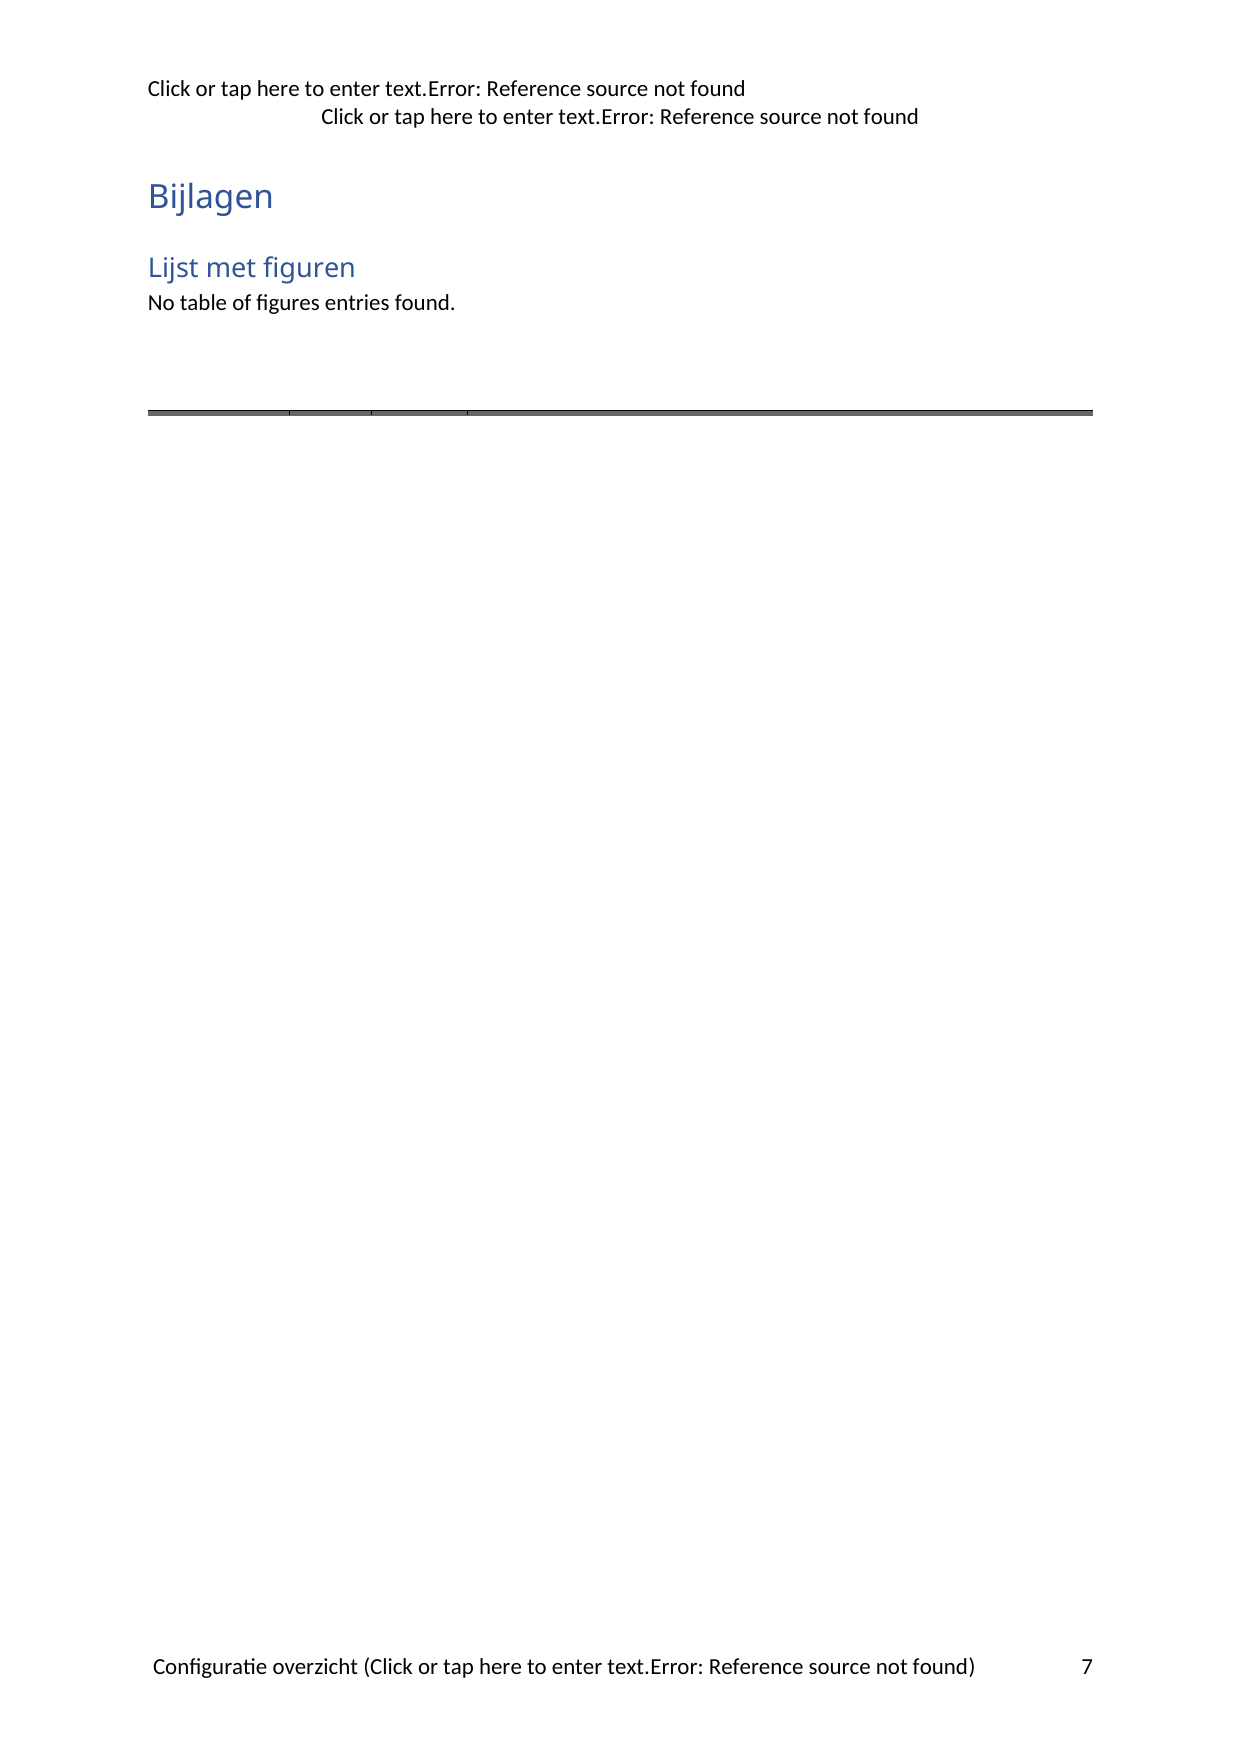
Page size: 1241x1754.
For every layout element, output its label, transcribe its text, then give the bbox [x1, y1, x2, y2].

text No table of figures entries found. [148, 288, 1093, 316]
subtitle Lijst met figuren [148, 249, 1093, 286]
subtitle Bijlagen [148, 173, 1093, 218]
